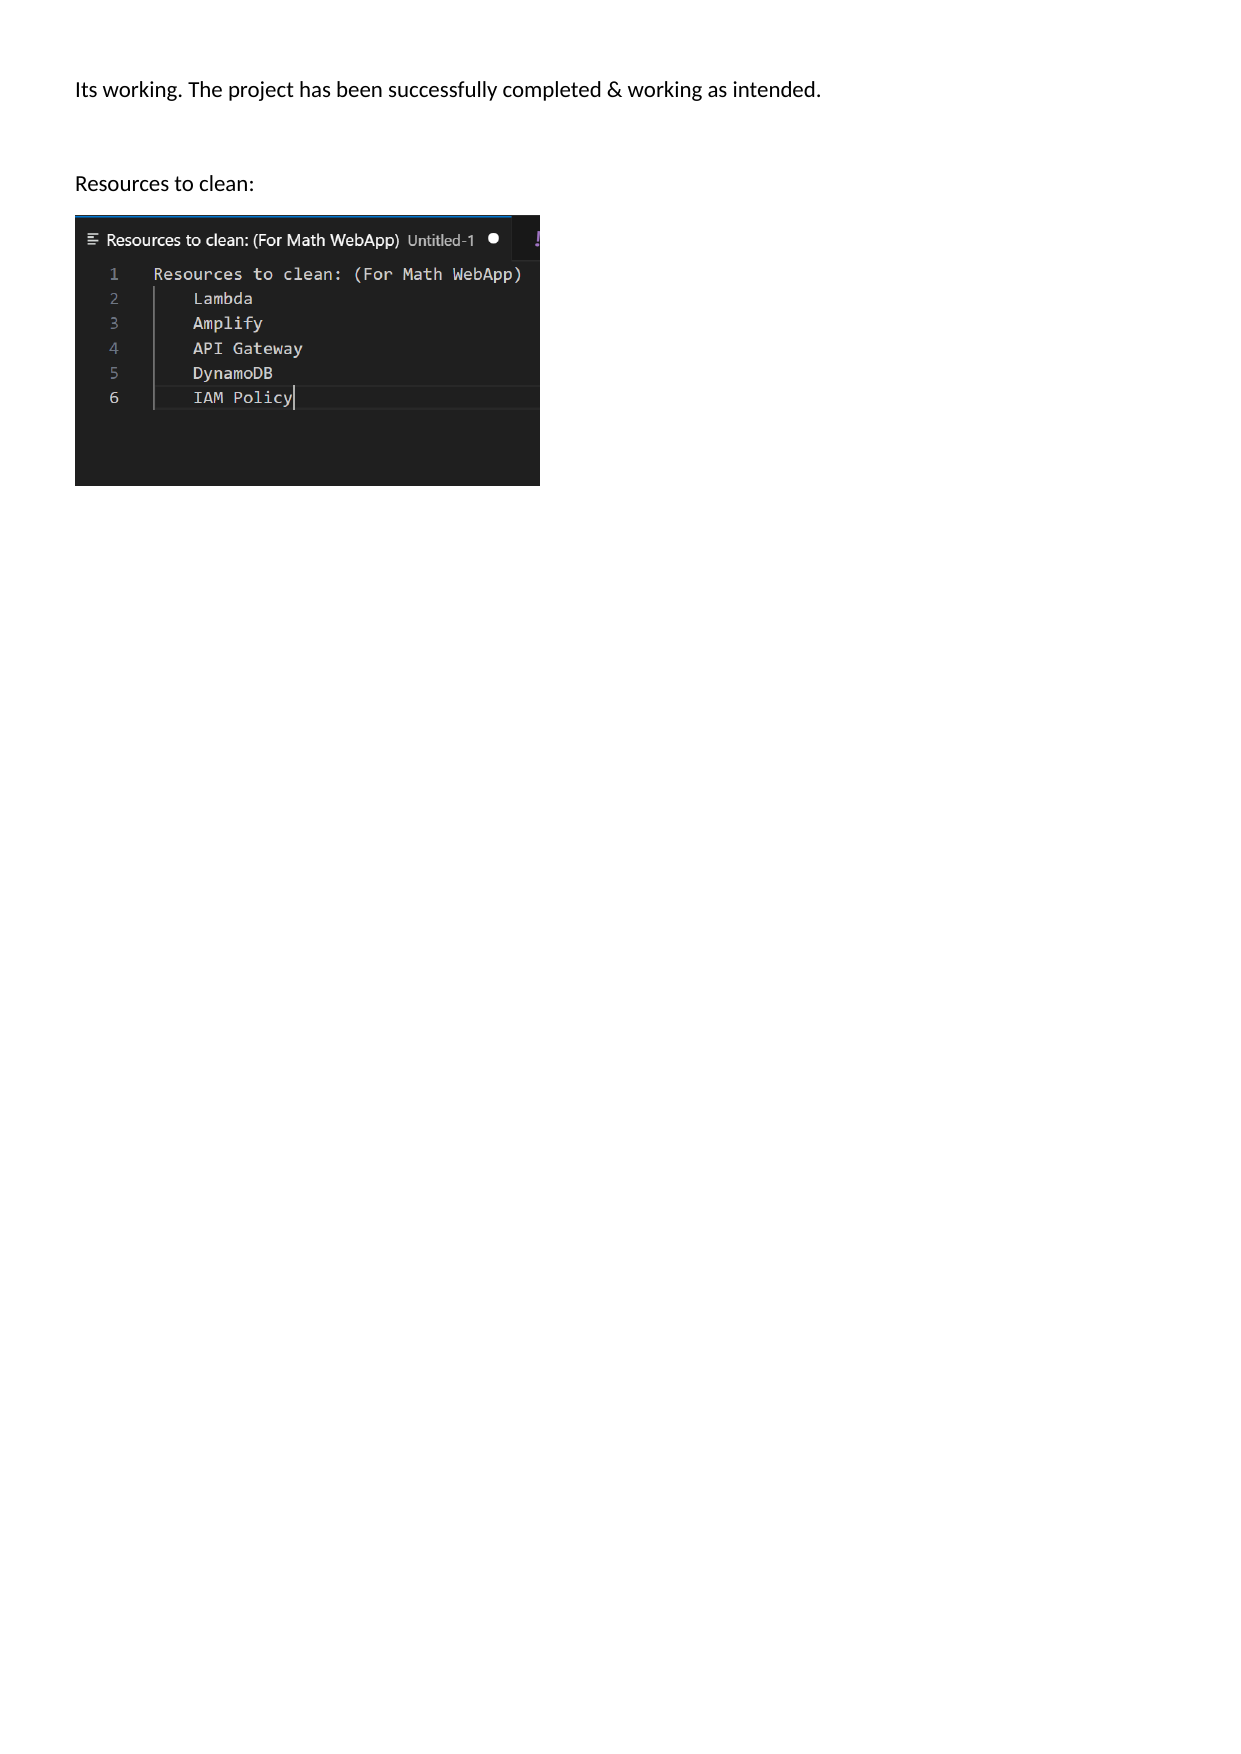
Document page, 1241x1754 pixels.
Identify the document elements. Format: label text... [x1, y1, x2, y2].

text Its working. The project has been successfully completed & working as intended. [75, 75, 1165, 103]
text Resources to clean: [75, 169, 1165, 197]
picture [75, 215, 540, 486]
